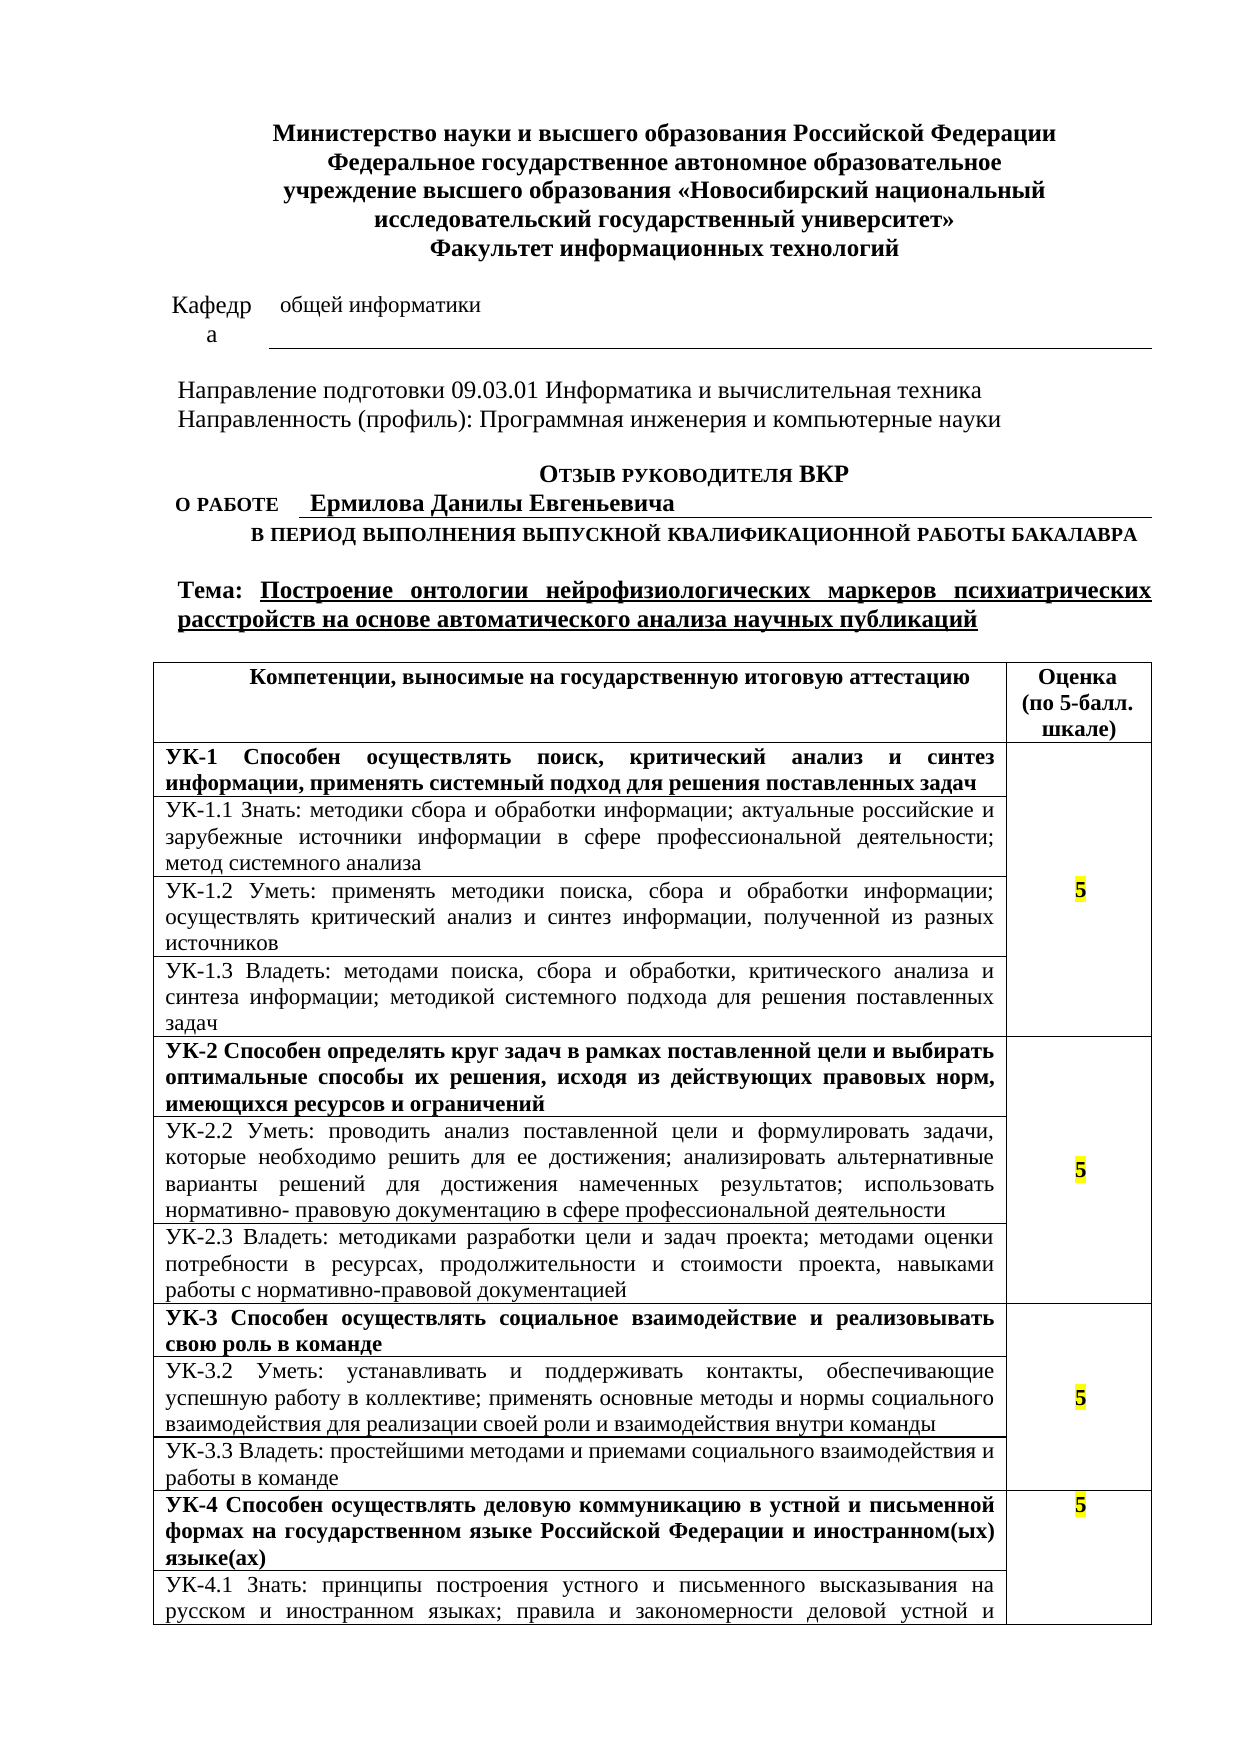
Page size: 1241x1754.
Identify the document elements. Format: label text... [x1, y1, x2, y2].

table_header Оценка (по 5-балл. шкале) [1007, 663, 1151, 742]
text в период выполнения выпускной квалификационной работы бакалавра [177, 518, 1152, 547]
table_header общей информатики [269, 291, 1152, 348]
table_cell УК-2.3 Владеть: методиками разработки цели и задач проекта; методами оценки потребности в ресурсах, продолжительности и стоимости проекта, навыками работы с нормативно-правовой документацией [154, 1224, 1006, 1302]
table_cell 5 [1007, 1037, 1151, 1302]
text Министерство науки и высшего образования Российской Федерации [177, 118, 1152, 147]
table_header Компетенции, выносимые на государственную итоговую аттестацию [154, 663, 1006, 742]
text учреждение высшего образования «Новосибирский национальный [177, 176, 1152, 204]
table_header Кафедра [155, 291, 268, 348]
table_cell УК-3.3 Владеть: простейшими методами и приемами социального взаимодействия и работы в команде [154, 1438, 1006, 1490]
table_cell УК-1.2 Уметь: применять методики поиска, сбора и обработки информации; осуществлять критический анализ и синтез информации, полученной из разных источников [154, 877, 1006, 956]
table_cell УК-1 Способен осуществлять поиск, критический анализ и синтез информации, применять системный подход для решения поставленных задач [154, 743, 1006, 796]
text Направленность (профиль): Программная инженерия и компьютерные науки [177, 404, 1152, 433]
table_cell УК-3.2 Уметь: устанавливать и поддерживать контакты, обеспечивающие успешную работу в коллективе; применять основные методы и нормы социального взаимодействия для реализации своей роли и взаимодействия внутри команды [154, 1357, 1006, 1436]
table_cell 5 [1007, 1491, 1151, 1624]
table_cell 5 [1007, 1304, 1151, 1490]
table_cell УК-4 Способен осуществлять деловую коммуникацию в устной и письменной формах на государственном языке Российской Федерации и иностранном(ых) языке(ах) [154, 1491, 1006, 1570]
text Федеральное государственное автономное образовательное [177, 147, 1152, 176]
text Направление подготовки 09.03.01 Информатика и вычислительная техника [177, 376, 1152, 404]
table_cell УК-1.3 Владеть: методами поиска, сбора и обработки, критического анализа и синтеза информации; методикой системного подхода для решения поставленных задач [154, 957, 1006, 1036]
table_header о работе [155, 488, 299, 517]
text Тема: Построение онтологии нейрофизиологических маркеров психиатрических расстройств на основе автоматического анализа научных публикаций [177, 575, 1152, 633]
table_cell УК-3 Способен осуществлять социальное взаимодействие и реализовывать свою роль в команде [154, 1304, 1006, 1356]
text Отзыв руководителя ВКР [177, 459, 1152, 488]
table_header Ермилова Данилы Евгеньевича [299, 488, 1152, 517]
table_cell УК-2.2 Уметь: проводить анализ поставленной цели и формулировать задачи, которые необходимо решить для ее достижения; анализировать альтернативные варианты решений для достижения намеченных результатов; использовать нормативно- правовую документацию в сфере профессиональной деятельности [154, 1117, 1006, 1222]
text исследовательский государственный университет» [177, 204, 1152, 233]
text Факультет информационных технологий [177, 233, 1152, 262]
table_cell УК-1.1 Знать: методики сбора и обработки информации; актуальные российские и зарубежные источники информации в сфере профессиональной деятельности; метод системного анализа [154, 797, 1006, 876]
table_cell УК-2 Способен определять круг задач в рамках поставленной цели и выбирать оптимальные способы их решения, исходя из действующих правовых норм, имеющихся ресурсов и ограничений [154, 1037, 1006, 1116]
table_cell 5 [1007, 743, 1151, 1036]
